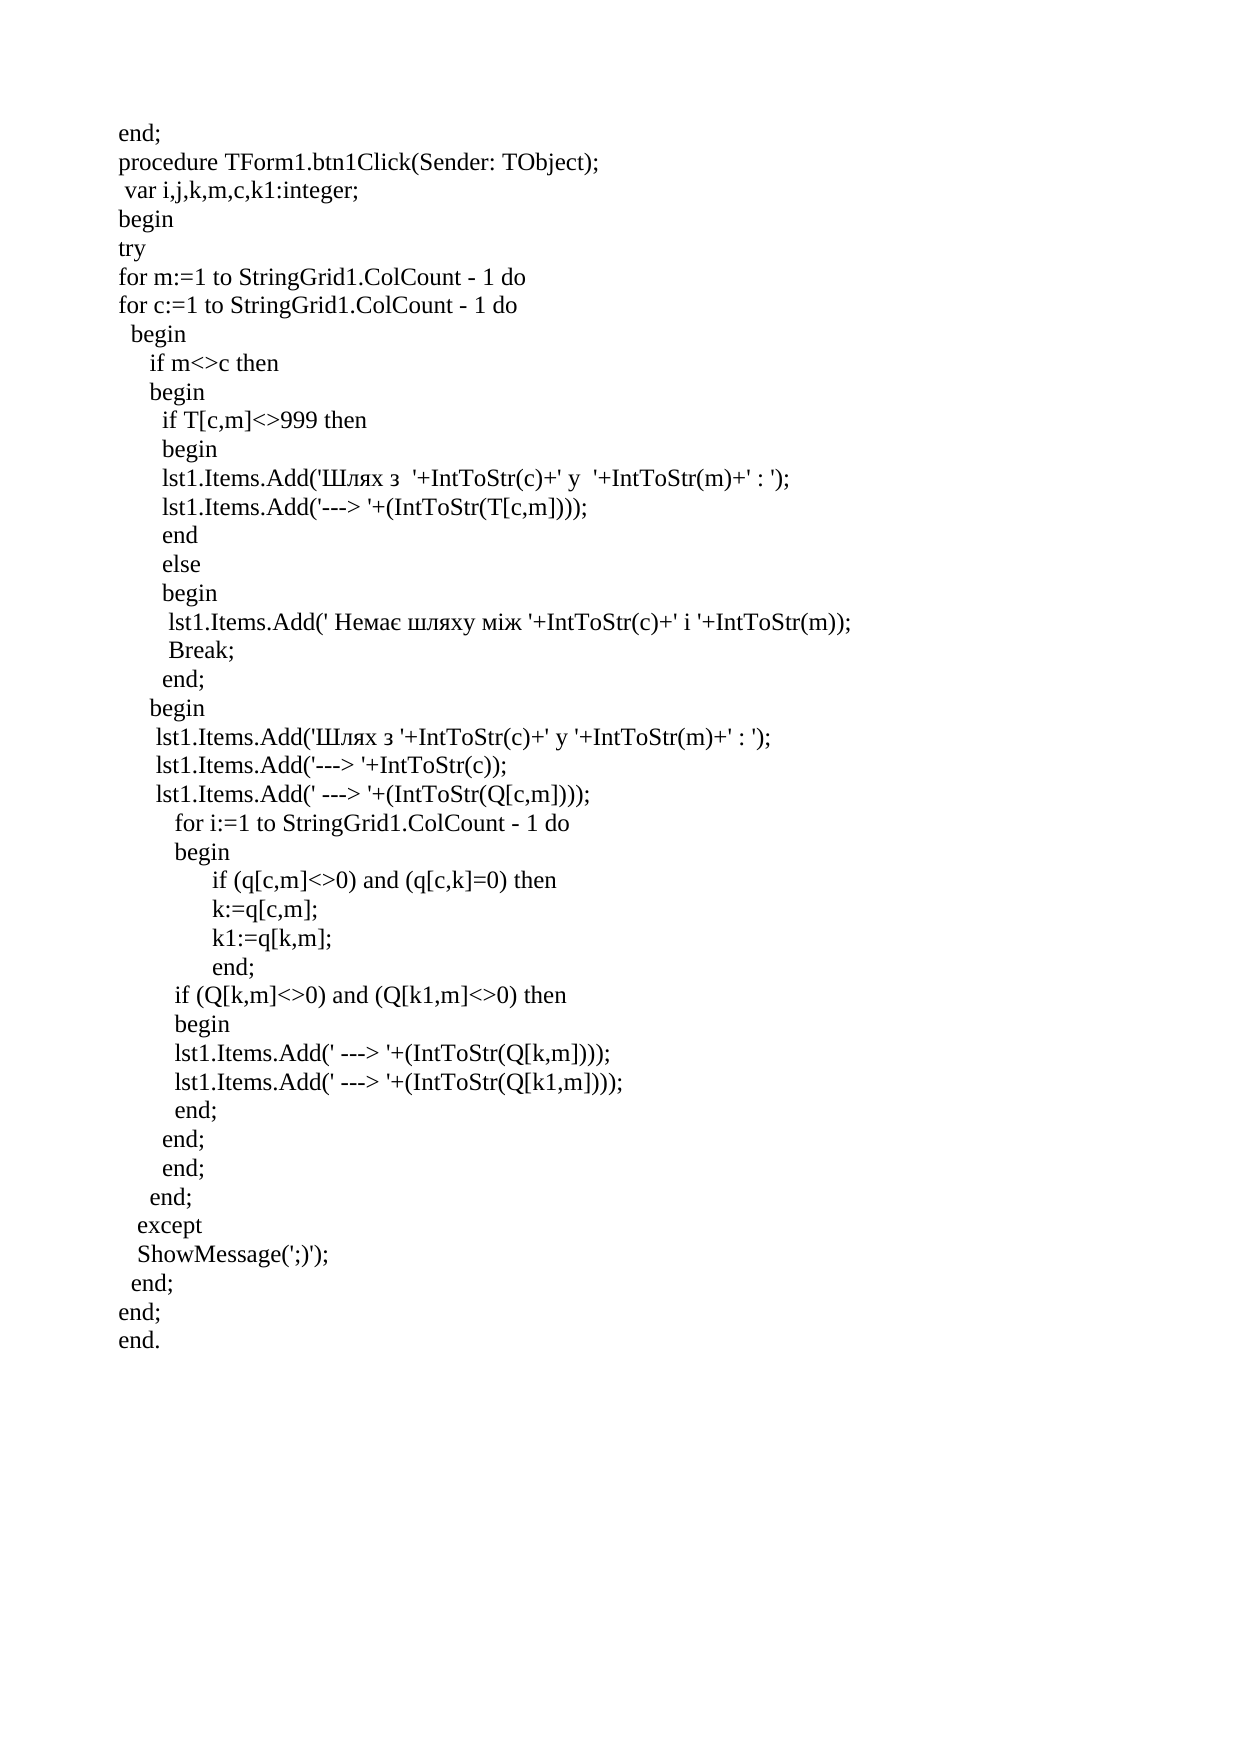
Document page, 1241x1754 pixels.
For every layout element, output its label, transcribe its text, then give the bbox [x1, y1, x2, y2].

text for i:=1 to StringGrid1.ColCount - 1 do [118, 808, 1122, 837]
text procedure TForm1.btn1Click(Sender: TObject); [118, 147, 1122, 176]
text if m<>c then [118, 348, 1122, 377]
text ShowMessage(';)'); [118, 1239, 1122, 1268]
text if (q[c,m]<>0) and (q[c,k]=0) then [118, 866, 1122, 894]
text lst1.Items.Add(' ---> '+(IntToStr(Q[k,m]))); [118, 1038, 1122, 1067]
text end; [118, 1297, 1122, 1326]
text begin [118, 319, 1122, 348]
text k1:=q[k,m]; [118, 923, 1122, 952]
text lst1.Items.Add('Шлях з '+IntToStr(c)+' у '+IntToStr(m)+' : '); [118, 463, 1122, 492]
text begin [118, 1009, 1122, 1038]
text try [118, 233, 1122, 262]
text begin [118, 434, 1122, 463]
text end; [118, 1096, 1122, 1124]
text Break; [118, 636, 1122, 664]
text begin [118, 837, 1122, 866]
text lst1.Items.Add('---> '+(IntToStr(T[c,m]))); [118, 492, 1122, 521]
text var i,j,k,m,c,k1:integer; [118, 176, 1122, 204]
text except [118, 1211, 1122, 1239]
text if (Q[k,m]<>0) and (Q[k1,m]<>0) then [118, 981, 1122, 1009]
text begin [118, 578, 1122, 607]
text lst1.Items.Add(' Немає шляху між '+IntToStr(c)+' і '+IntToStr(m)); [118, 607, 1122, 636]
text else [118, 549, 1122, 578]
text begin [118, 204, 1122, 233]
text end; [118, 1268, 1122, 1297]
text end; [118, 1182, 1122, 1211]
text end; [118, 664, 1122, 693]
text lst1.Items.Add(' ---> '+(IntToStr(Q[k1,m]))); [118, 1067, 1122, 1096]
text end; [118, 1153, 1122, 1182]
text end; [118, 952, 1122, 981]
text k:=q[c,m]; [118, 894, 1122, 923]
text for c:=1 to StringGrid1.ColCount - 1 do [118, 291, 1122, 319]
text begin [118, 693, 1122, 722]
text end. [118, 1326, 1122, 1354]
text lst1.Items.Add(' ---> '+(IntToStr(Q[c,m]))); [118, 779, 1122, 808]
text for m:=1 to StringGrid1.ColCount - 1 do [118, 262, 1122, 291]
text lst1.Items.Add('---> '+IntToStr(c)); [118, 751, 1122, 779]
text lst1.Items.Add('Шлях з '+IntToStr(c)+' у '+IntToStr(m)+' : '); [118, 722, 1122, 751]
text if T[c,m]<>999 then [118, 406, 1122, 434]
text begin [118, 377, 1122, 406]
text end; [118, 1124, 1122, 1153]
text end; [118, 118, 1122, 147]
text end [118, 521, 1122, 549]
